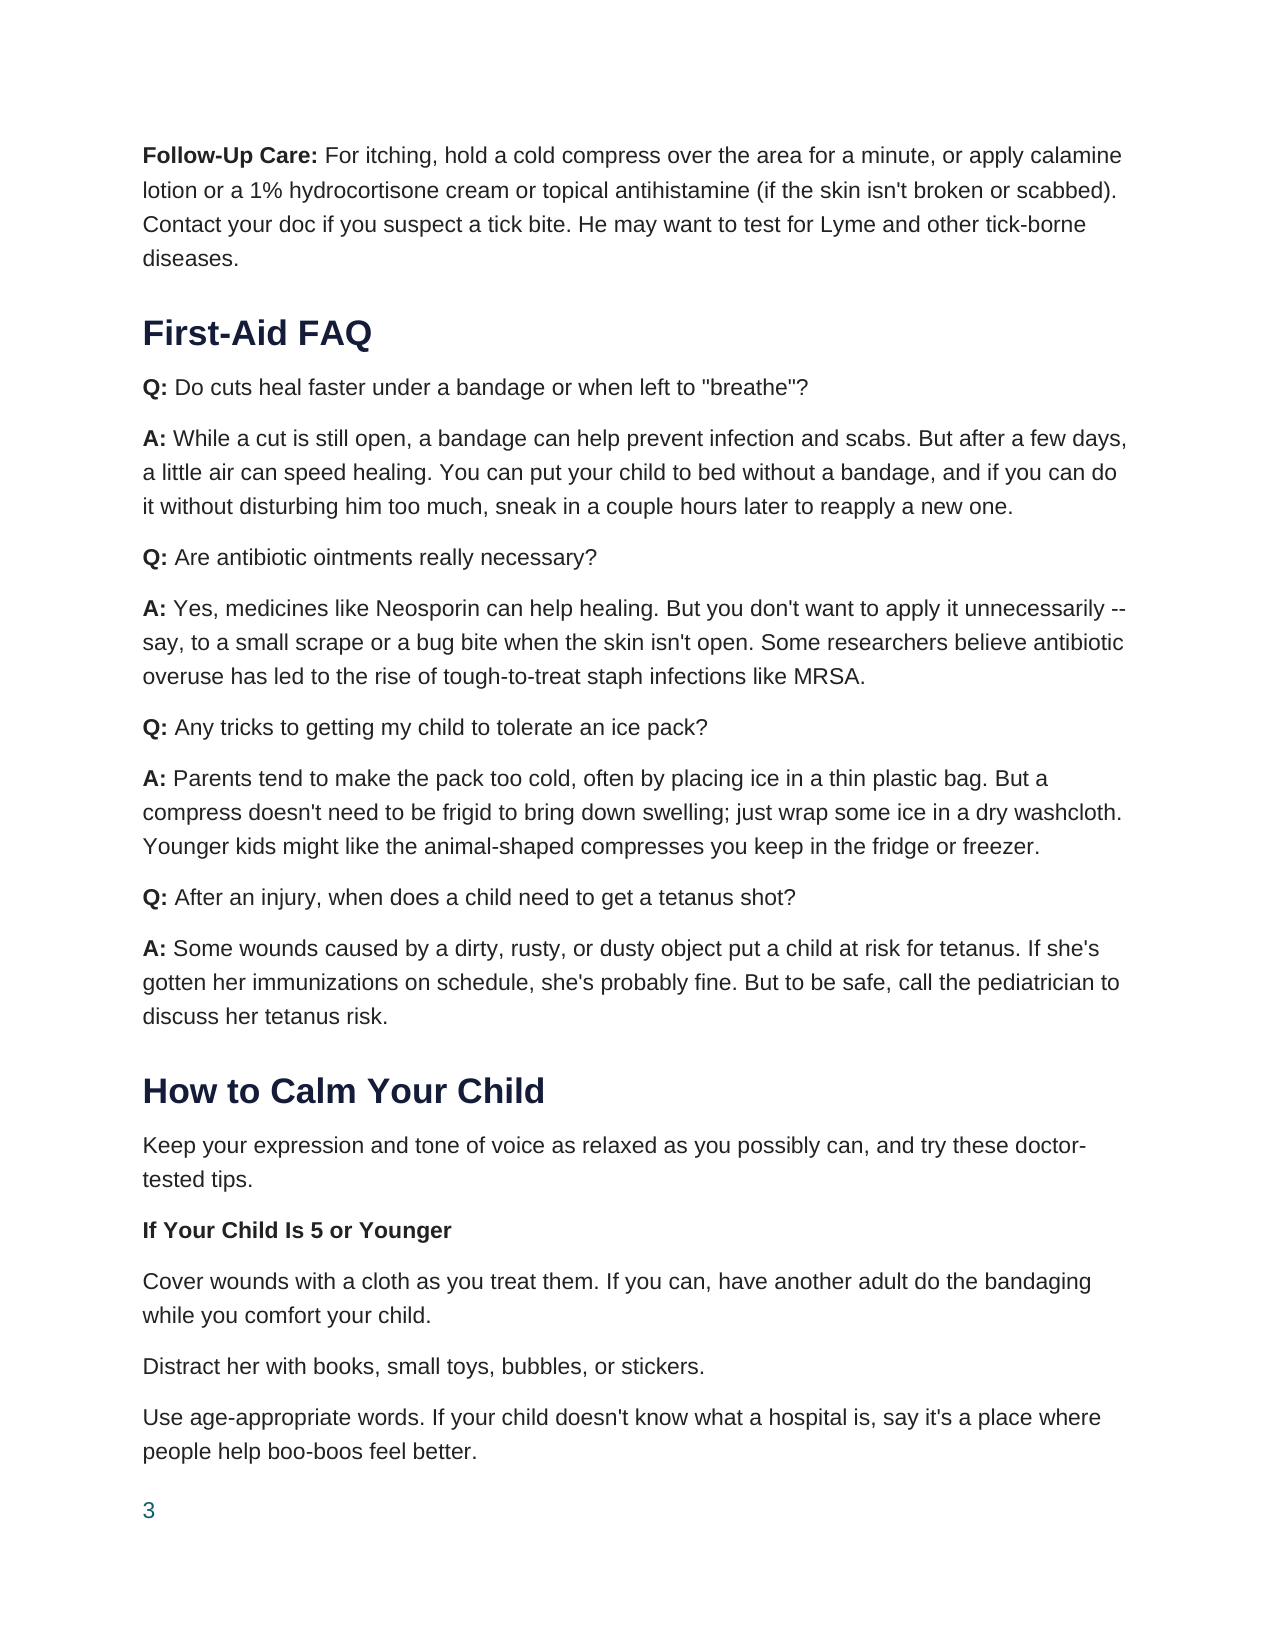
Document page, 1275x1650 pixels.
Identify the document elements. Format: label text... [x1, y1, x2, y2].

subtitle First-Aid FAQ [142, 312, 1132, 353]
text A: Some wounds caused by a dirty, rusty, or dusty object put a child at risk for tetanus. If she's gotten her immunizations on schedule, she's probably fine. But to be safe, call the pediatrician to discuss her tetanus risk. [142, 935, 1132, 1029]
text Cover wounds with a cloth as you treat them. If you can, have another adult do the bandaging while you comfort your child. [142, 1268, 1132, 1329]
text Use age-appropriate words. If your child doesn't know what a hospital is, say it's a place where people help boo-boos feel better. [142, 1404, 1132, 1464]
text Q: Do cuts heal faster under a bandage or when left to "breathe"? [142, 374, 1132, 400]
text A: While a cut is still open, a bandage can help prevent infection and scabs. But after a few days, a little air can speed healing. You can put your child to bed without a bandage, and if you can do it without disturbing him too much, sneak in a couple hours later to reapply a new one. [142, 425, 1132, 519]
text A: Yes, medicines like Neosporin can help healing. But you don't want to apply it unnecessarily -- say, to a small scrape or a bug bite when the skin isn't open. Some researchers believe antibiotic overuse has led to the rise of tough-to-treat staph infections like MRSA. [142, 595, 1132, 689]
subtitle How to Calm Your Child [142, 1071, 1132, 1111]
text Q: After an injury, when does a child need to get a tetanus shot? [142, 884, 1132, 910]
text Keep your expression and tone of voice as relaxed as you possibly can, and try these doctor-tested tips. [142, 1132, 1132, 1193]
text Q: Are antibiotic ointments really necessary? [142, 544, 1132, 570]
text Distract her with books, small toys, bubbles, or stickers. [142, 1353, 1132, 1379]
text Q: Any tricks to getting my child to tolerate an ice pack? [142, 714, 1132, 740]
text Follow-Up Care: For itching, hold a cold compress over the area for a minute, or apply calamine lotion or a 1% hydrocortisone cream or topical antihistamine (if the skin isn't broken or scabbed). Contact your doc if you suspect a tick bite. He may want to test for Lyme and other tick-borne diseases. [142, 142, 1132, 271]
text If Your Child Is 5 or Younger [142, 1217, 1132, 1244]
text A: Parents tend to make the pack too cold, often by placing ice in a thin plastic bag. But a compress doesn't need to be frigid to bring down swelling; just wrap some ice in a dry washcloth. Younger kids might like the animal-shaped compresses you keep in the fridge or freezer. [142, 765, 1132, 859]
